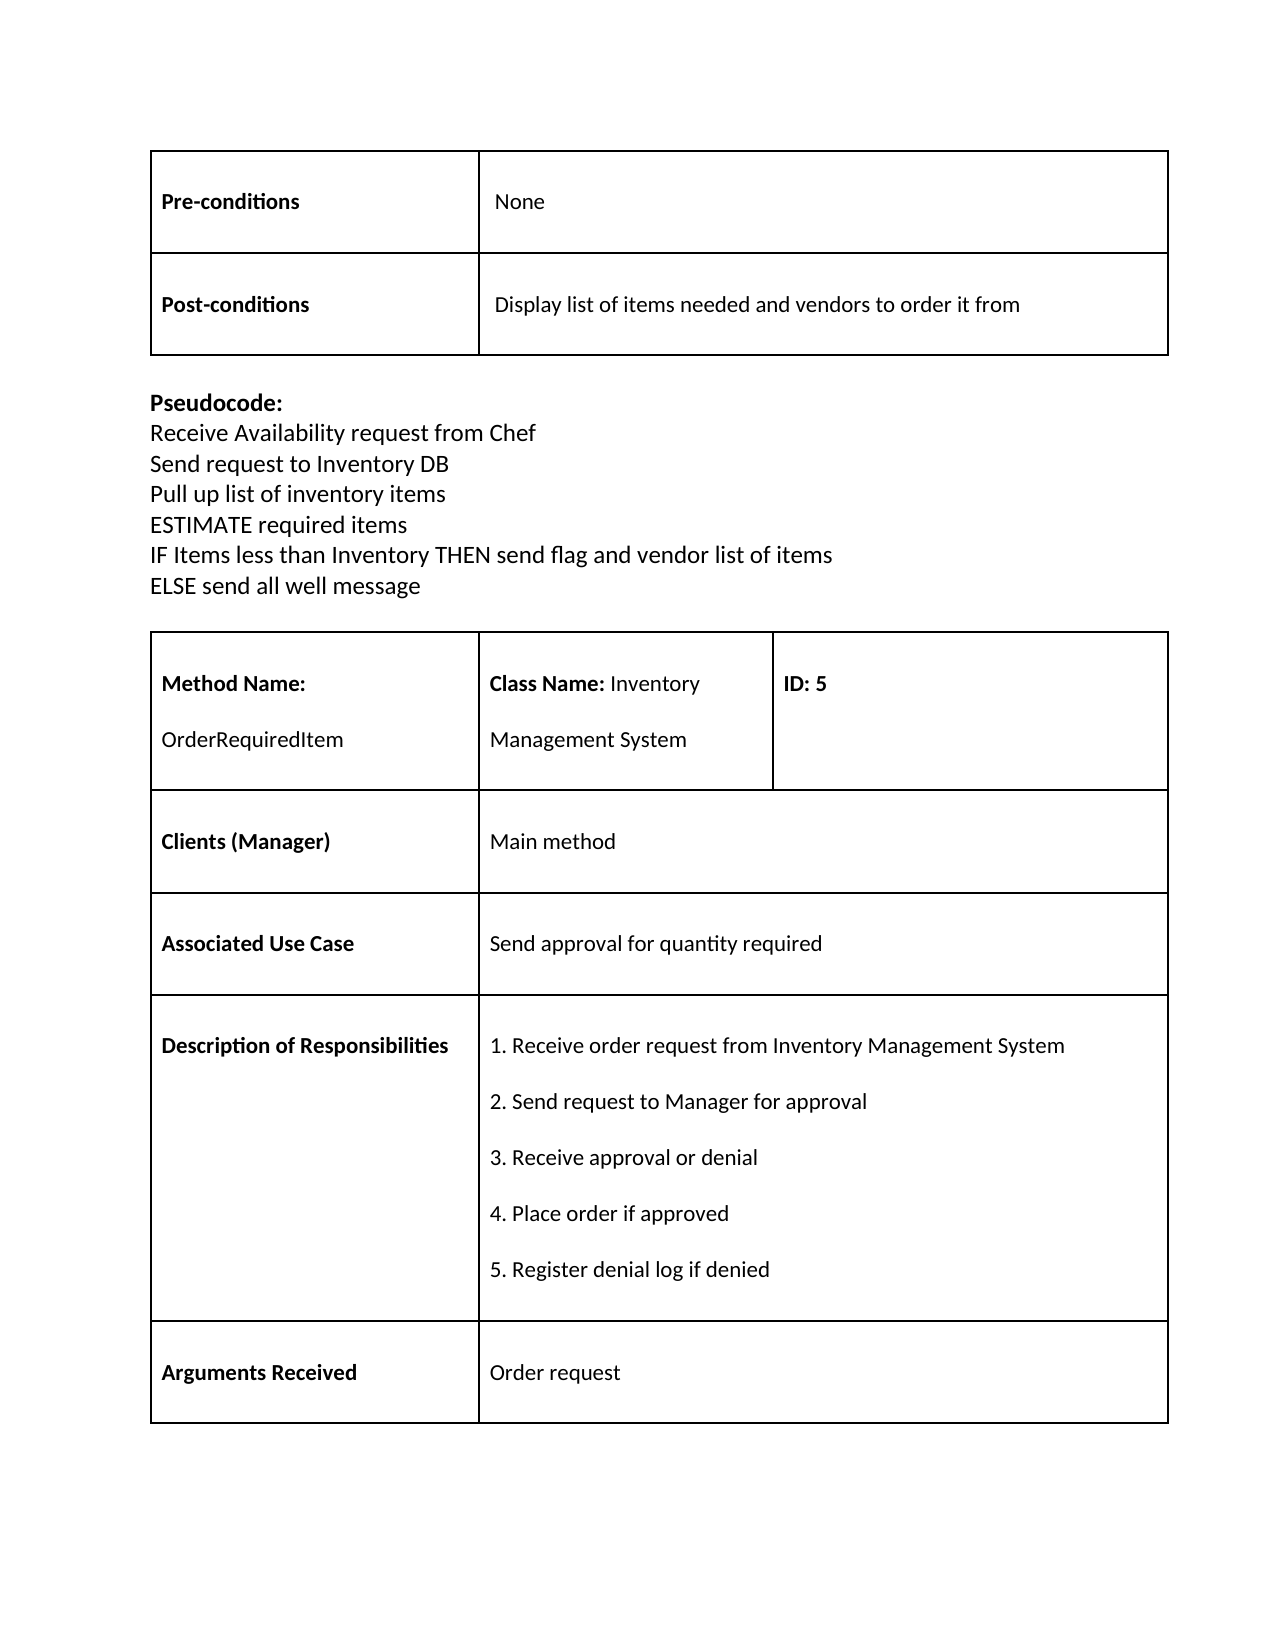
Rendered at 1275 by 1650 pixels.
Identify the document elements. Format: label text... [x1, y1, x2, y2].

table_cell 1. Receive order request from Inventory Management System 2. Send request to Manager for approval 3. Receive approval or denial 4. Place order if approved 5. Register denial log if denied [480, 996, 1167, 1320]
table_cell Send approval for quantity required [480, 894, 1167, 994]
table_cell Associated Use Case [152, 894, 478, 994]
text Pseudocode: [150, 387, 1125, 417]
table_header ID: 5 [774, 633, 1167, 789]
text ELSE send all well message [150, 570, 1125, 601]
table_cell Arguments Received [152, 1322, 478, 1422]
table_cell Display list of items needed and vendors to order it from [480, 254, 1167, 354]
table_cell Order request [480, 1322, 1167, 1422]
text Pull up list of inventory items [150, 478, 1125, 509]
text ESTIMATE required items IF Items less than Inventory THEN send flag and vendor list of items [150, 509, 1125, 570]
table_cell Post-conditions [152, 254, 478, 354]
text Receive Availability request from Chef [150, 417, 1125, 448]
table_cell None [480, 152, 1167, 252]
table_cell Clients (Manager) [152, 791, 478, 892]
table_header Method Name: OrderRequiredItem [152, 633, 478, 789]
text Send request to Inventory DB [150, 448, 1125, 478]
table_cell Pre-conditions [152, 152, 478, 252]
table_header Class Name: Inventory Management System [480, 633, 772, 789]
table_cell Description of Responsibilities [152, 996, 478, 1320]
table_cell Main method [480, 791, 1167, 892]
